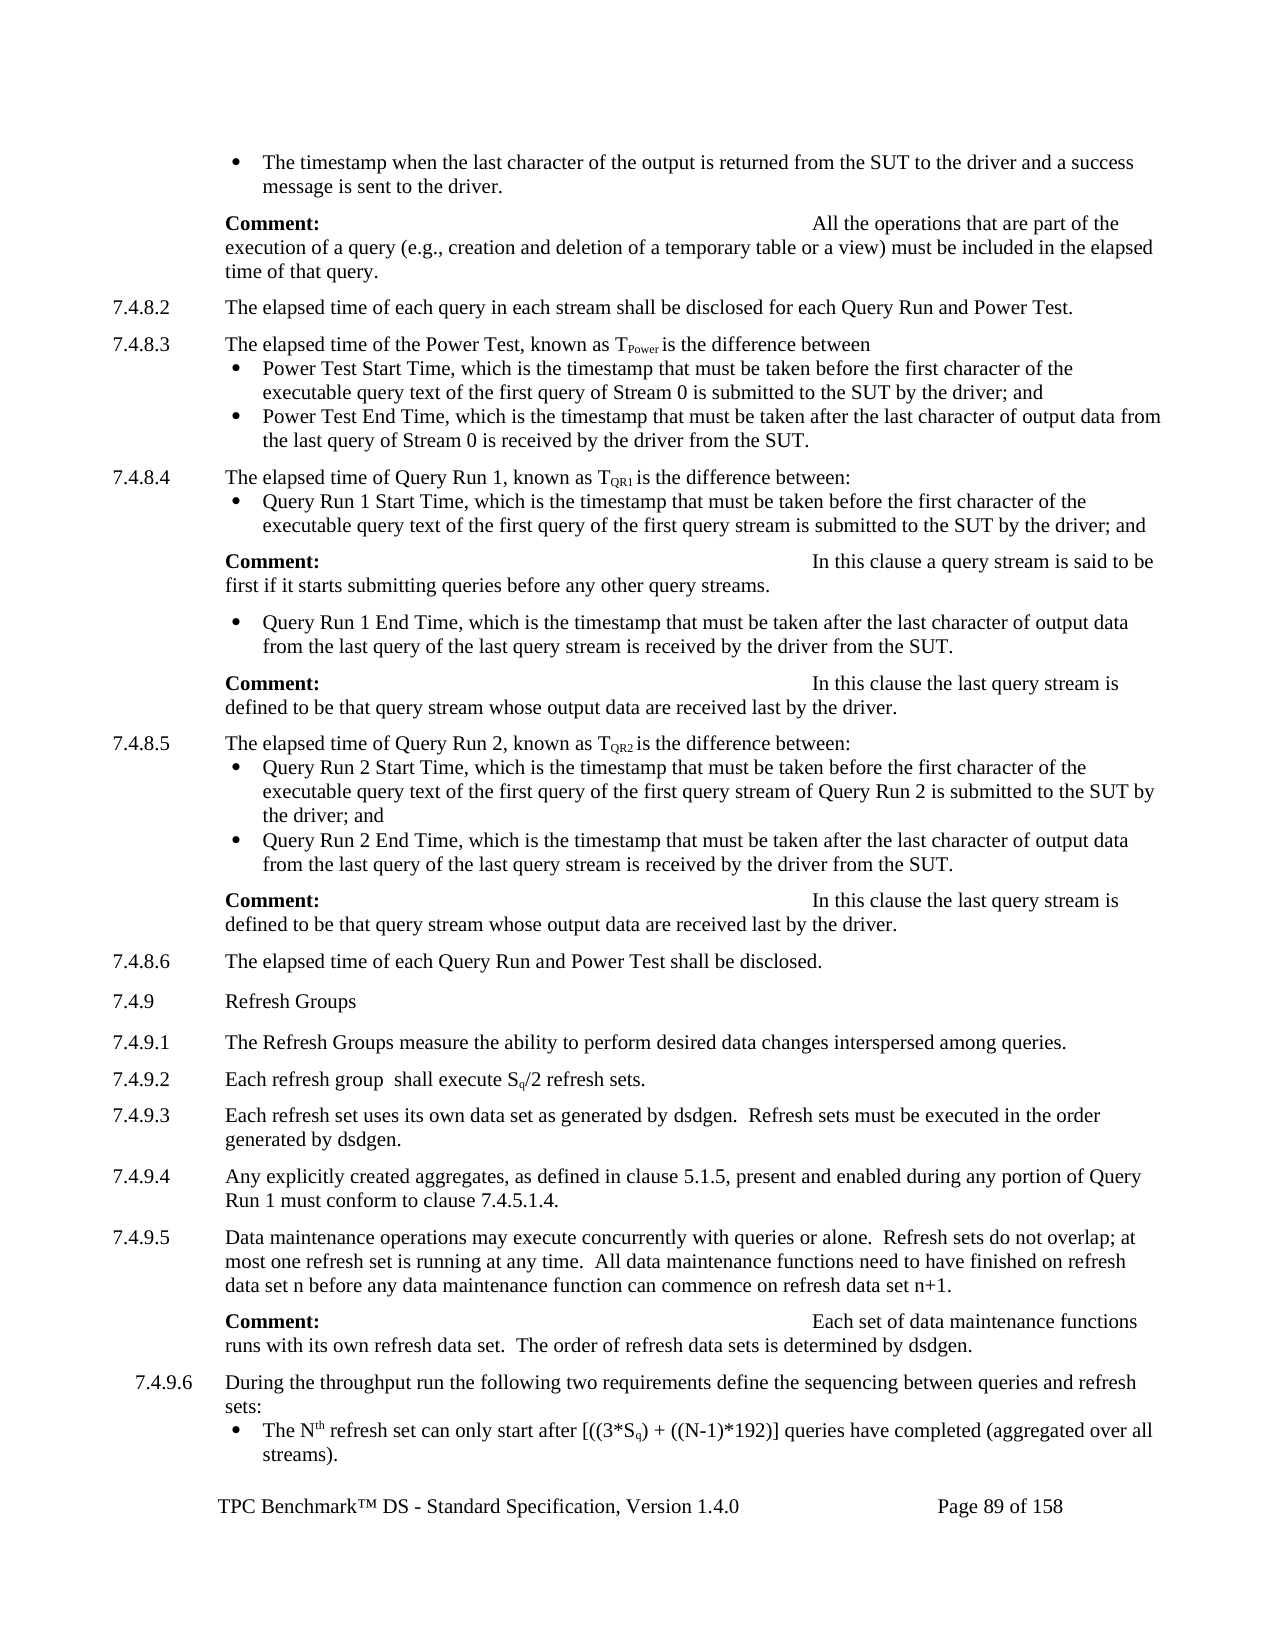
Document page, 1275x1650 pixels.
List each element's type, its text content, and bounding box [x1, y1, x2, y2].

text Each set of data maintenance functions runs with its own refresh data set. The order of refresh data sets is determined by dsdgen. [225, 1309, 1162, 1357]
text The elapsed time of each query in each stream shall be disclosed for each Query Run and Power Test. [112, 295, 1162, 319]
list Power Test Start Time, which is the timestamp that must be taken before the first character of the executable query text of the first query of Stream 0 is submitted to the SUT by the driver; and [232, 356, 1162, 404]
text The elapsed time of Query Run 2, known as TQR2 is the difference between: [112, 731, 1162, 755]
text All the operations that are part of the execution of a query (e.g., creation and deletion of a temporary table or a view) must be included in the elapsed time of that query. [225, 211, 1162, 283]
list The timestamp when the last character of the output is returned from the SUT to the driver and a success message is sent to the driver. [232, 150, 1162, 198]
text The elapsed time of the Power Test, known as TPower is the difference between [112, 332, 1162, 356]
list Query Run 2 End Time, which is the timestamp that must be taken after the last character of output data from the last query of the last query stream is received by the driver from the SUT. [232, 827, 1162, 876]
text Data maintenance operations may execute concurrently with queries or alone. Refresh sets do not overlap; at most one refresh set is running at any time. All data maintenance functions need to have finished on refresh data set n before any data maintenance function can commence on refresh data set n+1. [112, 1224, 1162, 1297]
text In this clause the last query stream is defined to be that query stream whose output data are received last by the driver. [225, 888, 1162, 936]
text In this clause a query stream is said to be first if it starts submitting queries before any other query streams. [225, 549, 1162, 597]
text In this clause the last query stream is defined to be that query stream whose output data are received last by the driver. [225, 671, 1162, 719]
subtitle During the throughput run the following two requirements define the sequencing between queries and refresh sets: [135, 1370, 1162, 1418]
text Each refresh set uses its own data set as generated by dsdgen. Refresh sets must be executed in the order generated by dsdgen. [112, 1103, 1162, 1151]
list Power Test End Time, which is the timestamp that must be taken after the last character of output data from the last query of Stream 0 is received by the driver from the SUT. [232, 404, 1162, 452]
text The Refresh Groups measure the ability to perform desired data changes interspersed among queries. [112, 1030, 1162, 1054]
list Query Run 1 Start Time, which is the timestamp that must be taken before the first character of the executable query text of the first query of the first query stream is submitted to the SUT by the driver; and [232, 489, 1162, 537]
text The elapsed time of Query Run 1, known as TQR1 is the difference between: [112, 465, 1162, 489]
text Each refresh group shall execute Sq/2 refresh sets. [112, 1067, 1162, 1091]
list Query Run 1 End Time, which is the timestamp that must be taken after the last character of output data from the last query of the last query stream is received by the driver from the SUT. [232, 610, 1162, 658]
text Refresh Groups [112, 989, 1162, 1013]
list The Nth refresh set can only start after [((3*Sq) + ((N-1)*192)] queries have completed (aggregated over all streams). [232, 1418, 1162, 1466]
list Query Run 2 Start Time, which is the timestamp that must be taken before the first character of the executable query text of the first query of the first query stream of Query Run 2 is submitted to the SUT by the driver; and [232, 755, 1162, 827]
text The elapsed time of each Query Run and Power Test shall be disclosed. [112, 949, 1162, 973]
